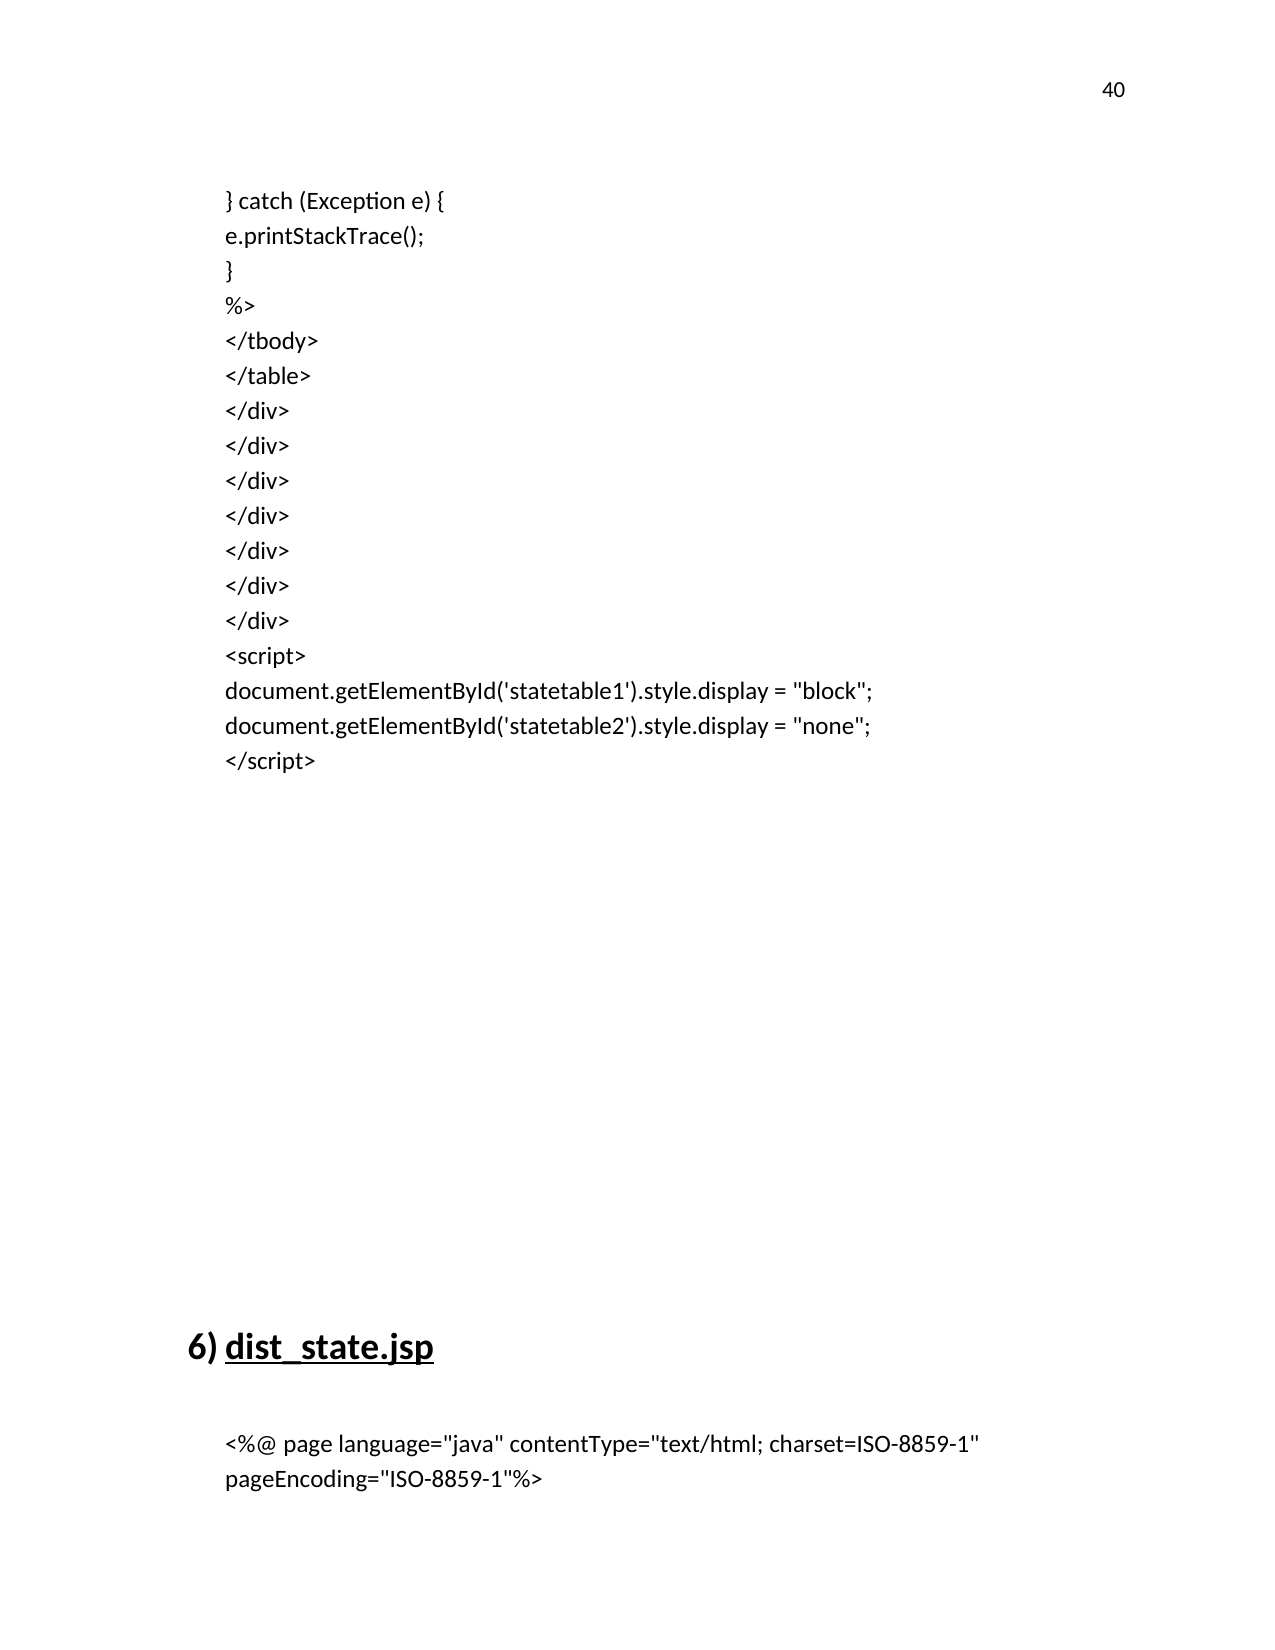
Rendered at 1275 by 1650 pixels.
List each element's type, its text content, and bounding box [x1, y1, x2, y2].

list </table> [225, 360, 1125, 391]
list document.getElementById('statetable1').style.display = "block"; [225, 675, 1125, 706]
list </div> [225, 605, 1125, 636]
list </div> [225, 430, 1125, 461]
list document.getElementById('statetable2').style.display = "none"; [225, 710, 1125, 741]
list </script> [225, 745, 1125, 776]
list </div> [225, 535, 1125, 566]
list </div> [225, 395, 1125, 426]
list </tbody> [225, 325, 1125, 356]
list e.printStackTrace(); [225, 220, 1125, 251]
list </div> [225, 570, 1125, 601]
list </div> [225, 465, 1125, 496]
list <%@ page language="java" contentType="text/html; charset=ISO-8859-1" [225, 1428, 1125, 1459]
list </div> [225, 500, 1125, 531]
list <script> [225, 640, 1125, 671]
list %> [225, 290, 1125, 321]
list } [225, 255, 1125, 286]
list } catch (Exception e) { [225, 185, 1125, 216]
list pageEncoding="ISO-8859-1"%> [225, 1463, 1125, 1494]
list dist_state.jsp [187, 1323, 1125, 1368]
